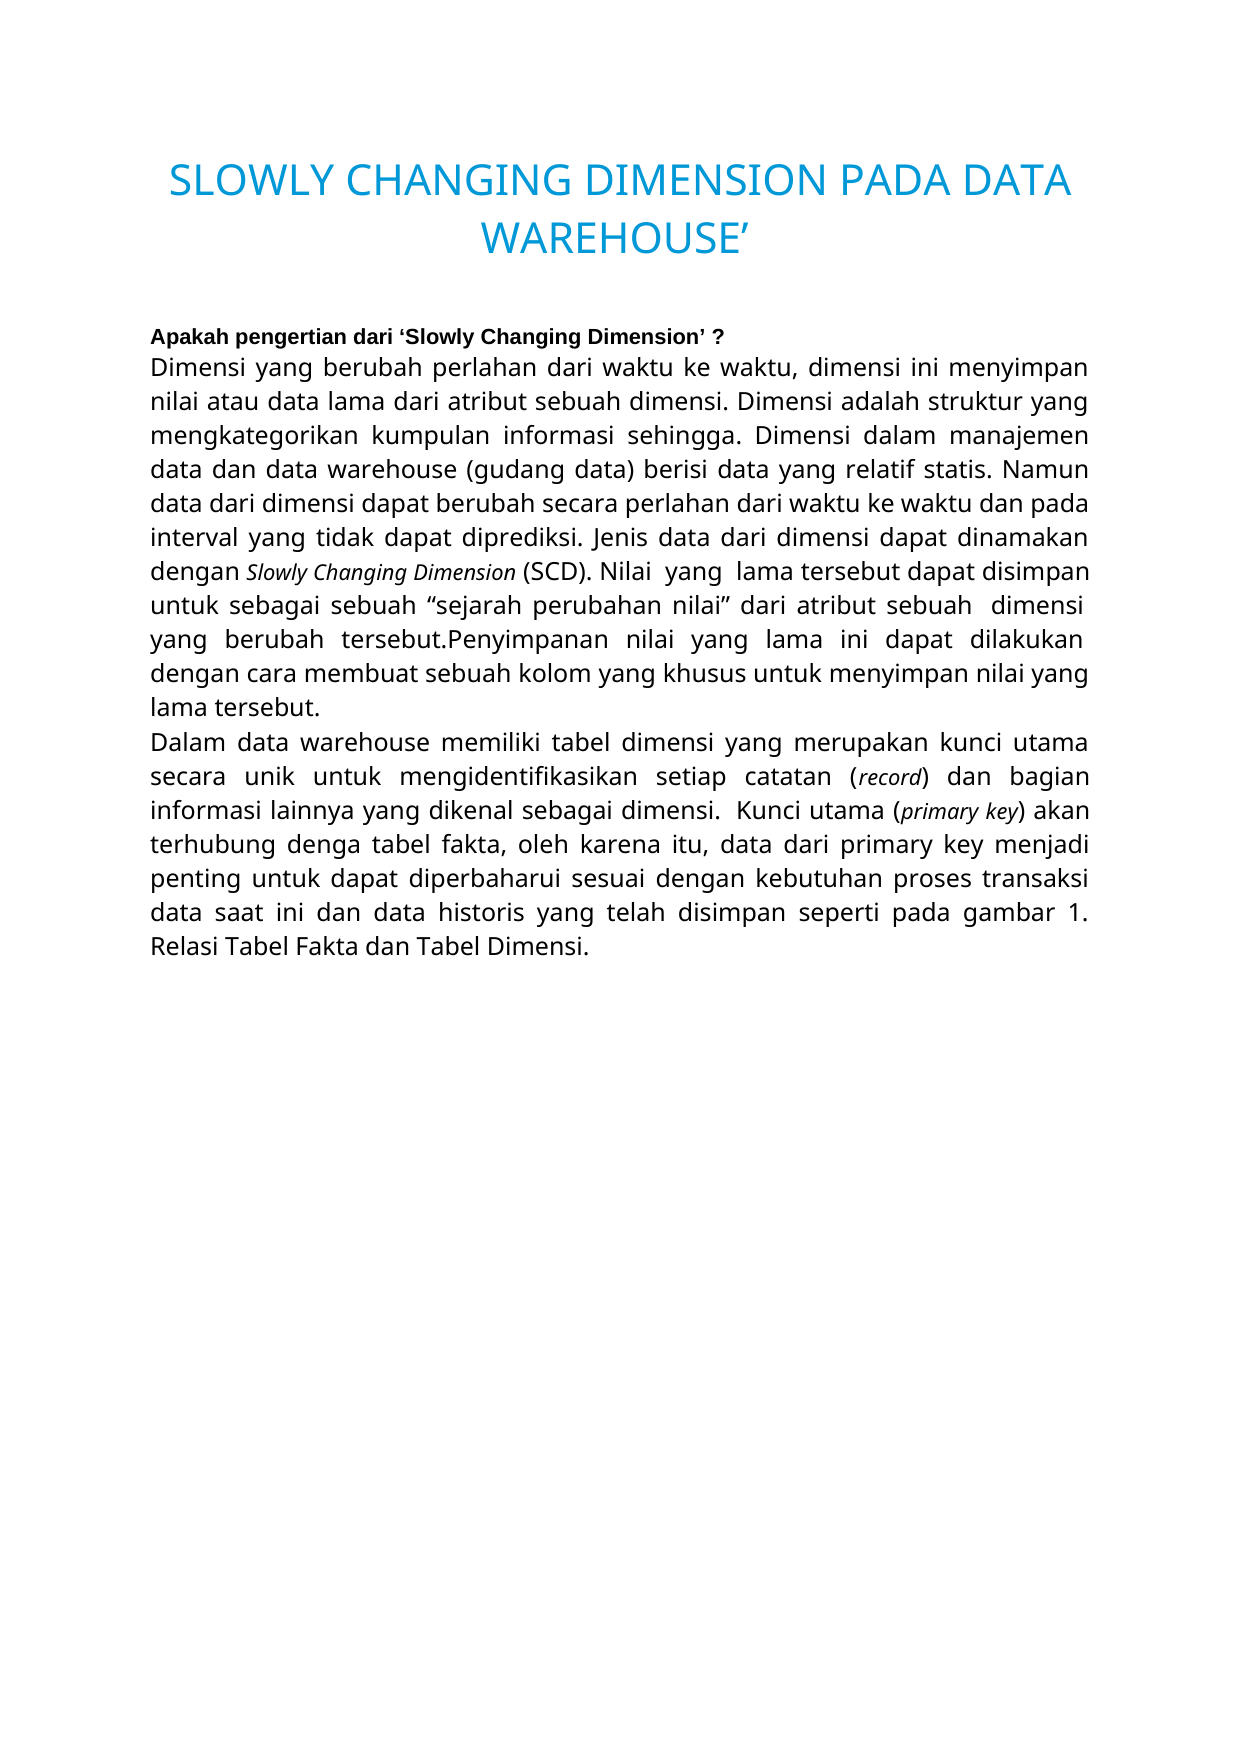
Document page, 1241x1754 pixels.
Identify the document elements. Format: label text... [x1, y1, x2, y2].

text Dalam data warehouse memiliki tabel dimensi yang merupakan kunci utama secara unik untuk mengidentifikasikan setiap catatan (record) dan bagian informasi lainnya yang dikenal sebagai dimensi. Kunci utama (primary key) akan terhubung denga tabel fakta, oleh karena itu, data dari primary key menjadi penting untuk dapat diperbaharui sesuai dengan kebutuhan proses transaksi data saat ini dan data historis yang telah disimpan seperti pada gambar 1. Relasi Tabel Fakta dan Tabel Dimensi. [150, 724, 1090, 963]
text Apakah pengertian dari ‘Slowly Changing Dimension’ ? [150, 324, 1090, 349]
subtitle SLOWLY CHANGING DIMENSION PADA DATA WAREHOUSE’ [150, 150, 1090, 266]
text Dimensi yang berubah perlahan dari waktu ke waktu, dimensi ini menyimpan nilai atau data lama dari atribut sebuah dimensi. Dimensi adalah struktur yang mengkategorikan kumpulan informasi sehingga. Dimensi dalam manajemen data dan data warehouse (gudang data) berisi data yang relatif statis. Namun data dari dimensi dapat berubah secara perlahan dari waktu ke waktu dan pada interval yang tidak dapat diprediksi. Jenis data dari dimensi dapat dinamakan dengan Slowly Changing Dimension (SCD). Nilai yang lama tersebut dapat disimpan untuk sebagai sebuah “sejarah perubahan nilai” dari atribut sebuah dimensi yang berubah tersebut.Penyimpanan nilai yang lama ini dapat dilakukan dengan cara membuat sebuah kolom yang khusus untuk menyimpan nilai yang lama tersebut. [150, 349, 1090, 724]
